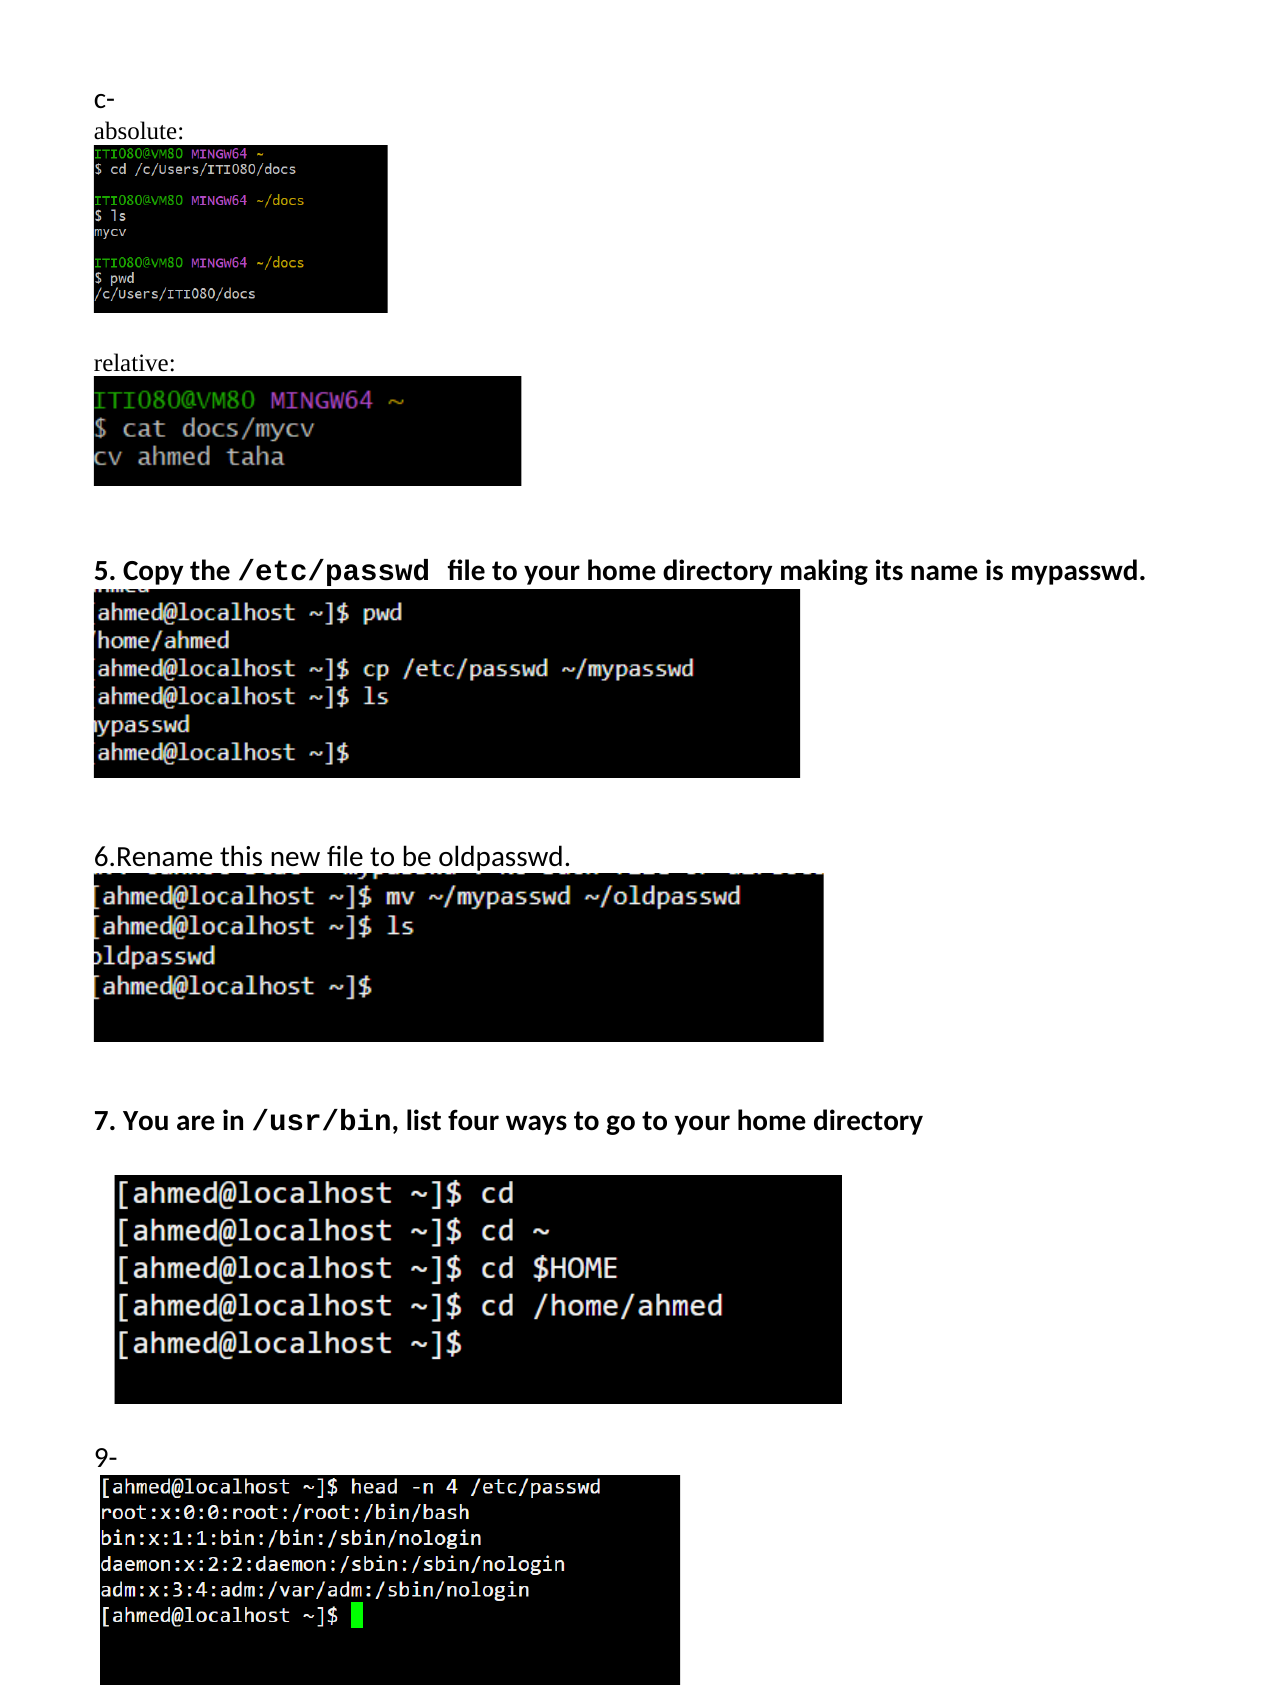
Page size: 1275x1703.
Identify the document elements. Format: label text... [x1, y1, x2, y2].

picture [93, 376, 522, 486]
text 5. Copy the /etc/passwd file to your home directory making its name is mypasswd. [94, 552, 1181, 589]
text 9- [94, 1439, 1181, 1475]
text 7. You are in /usr/bin, list four ways to go to your home directory [94, 1102, 1181, 1139]
picture [93, 1475, 681, 1685]
text relative: [94, 348, 1181, 377]
text c- [94, 81, 1181, 116]
picture [93, 589, 800, 778]
text 6.Rename this new file to be oldpasswd. [94, 838, 1181, 874]
picture [93, 145, 388, 313]
picture [93, 873, 824, 1042]
text absolute: [94, 116, 1181, 145]
picture [93, 1175, 842, 1404]
